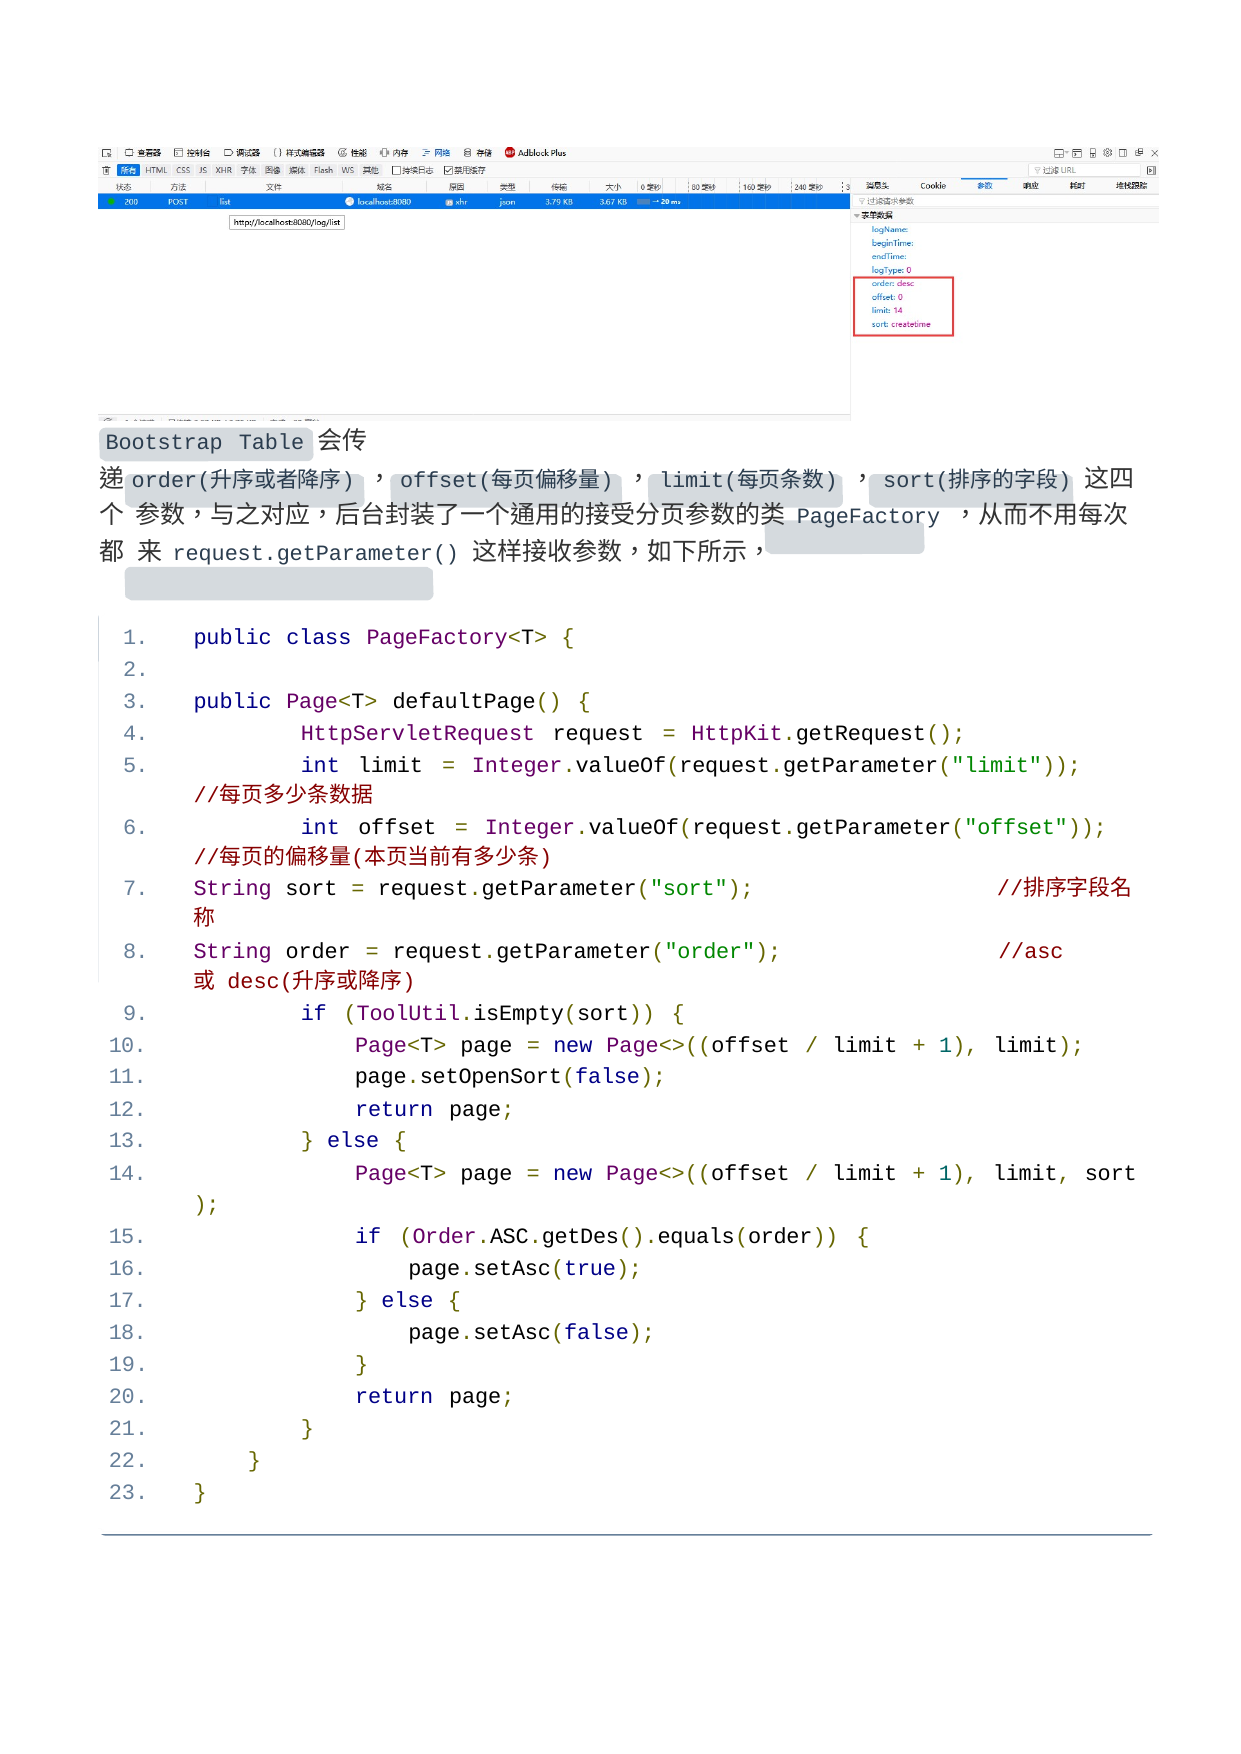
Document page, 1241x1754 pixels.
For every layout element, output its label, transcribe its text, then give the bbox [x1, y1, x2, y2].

list if (Order.ASC.getDes().equals(order)) { [108, 1226, 1167, 1250]
list public Page<T> defaultPage() { [123, 690, 1167, 715]
text Bootstrap Table 会传 [105, 421, 1167, 457]
text 23. } [108, 1481, 1167, 1506]
list page.setAsc(false); [108, 1322, 1167, 1346]
text 19. } [108, 1353, 1167, 1378]
list public class PageFactory<T> { [123, 626, 1167, 651]
list if (ToolUtil.isEmpty(sort)) { [123, 1002, 1167, 1027]
text 22. } [108, 1449, 1167, 1474]
list int offset = Integer.valueOf(request.getParameter("offset")); [123, 816, 1167, 841]
list } else { [108, 1130, 1167, 1154]
text 递 order(升序或者降序) ， offset(每页偏移量) ， limit(每页条数) ， sort(排序的字段) 这四个 参数，与之对应，后台封装了一个通用的接受分页参数的类 PageFactory ，从而不用每次都 来 request.getParameter() 这样接收参数，如下所示， [99, 460, 1142, 568]
picture [98, 147, 1159, 421]
text ); [193, 1194, 1138, 1218]
list int limit = Integer.valueOf(request.getParameter("limit")); [123, 754, 1167, 779]
text 21. } [108, 1417, 1167, 1442]
text 2. [123, 658, 1167, 683]
list page.setAsc(true); [108, 1258, 1167, 1282]
text //每页多少条数据 [193, 779, 1138, 809]
list Page<T> page = new Page<>((offset / limit + 1), limit, sort [108, 1162, 1167, 1186]
list Page<T> page = new Page<>((offset / limit + 1), limit); [108, 1034, 1167, 1058]
list String order = request.getParameter("order"); //asc或 desc(升序或降序) [123, 935, 1088, 995]
list return page; [108, 1386, 1167, 1410]
picture [98, 609, 1156, 1534]
list String sort = request.getParameter("sort"); //排序字段名 称 [123, 871, 1136, 931]
list HttpServletRequest request = HttpKit.getRequest(); [123, 722, 1167, 747]
text //每页的偏移量(本页当前有多少条) [193, 841, 1138, 871]
list } else { [108, 1289, 1167, 1314]
list page.setOpenSort(false); [108, 1066, 1167, 1091]
list return page; [108, 1098, 1167, 1122]
